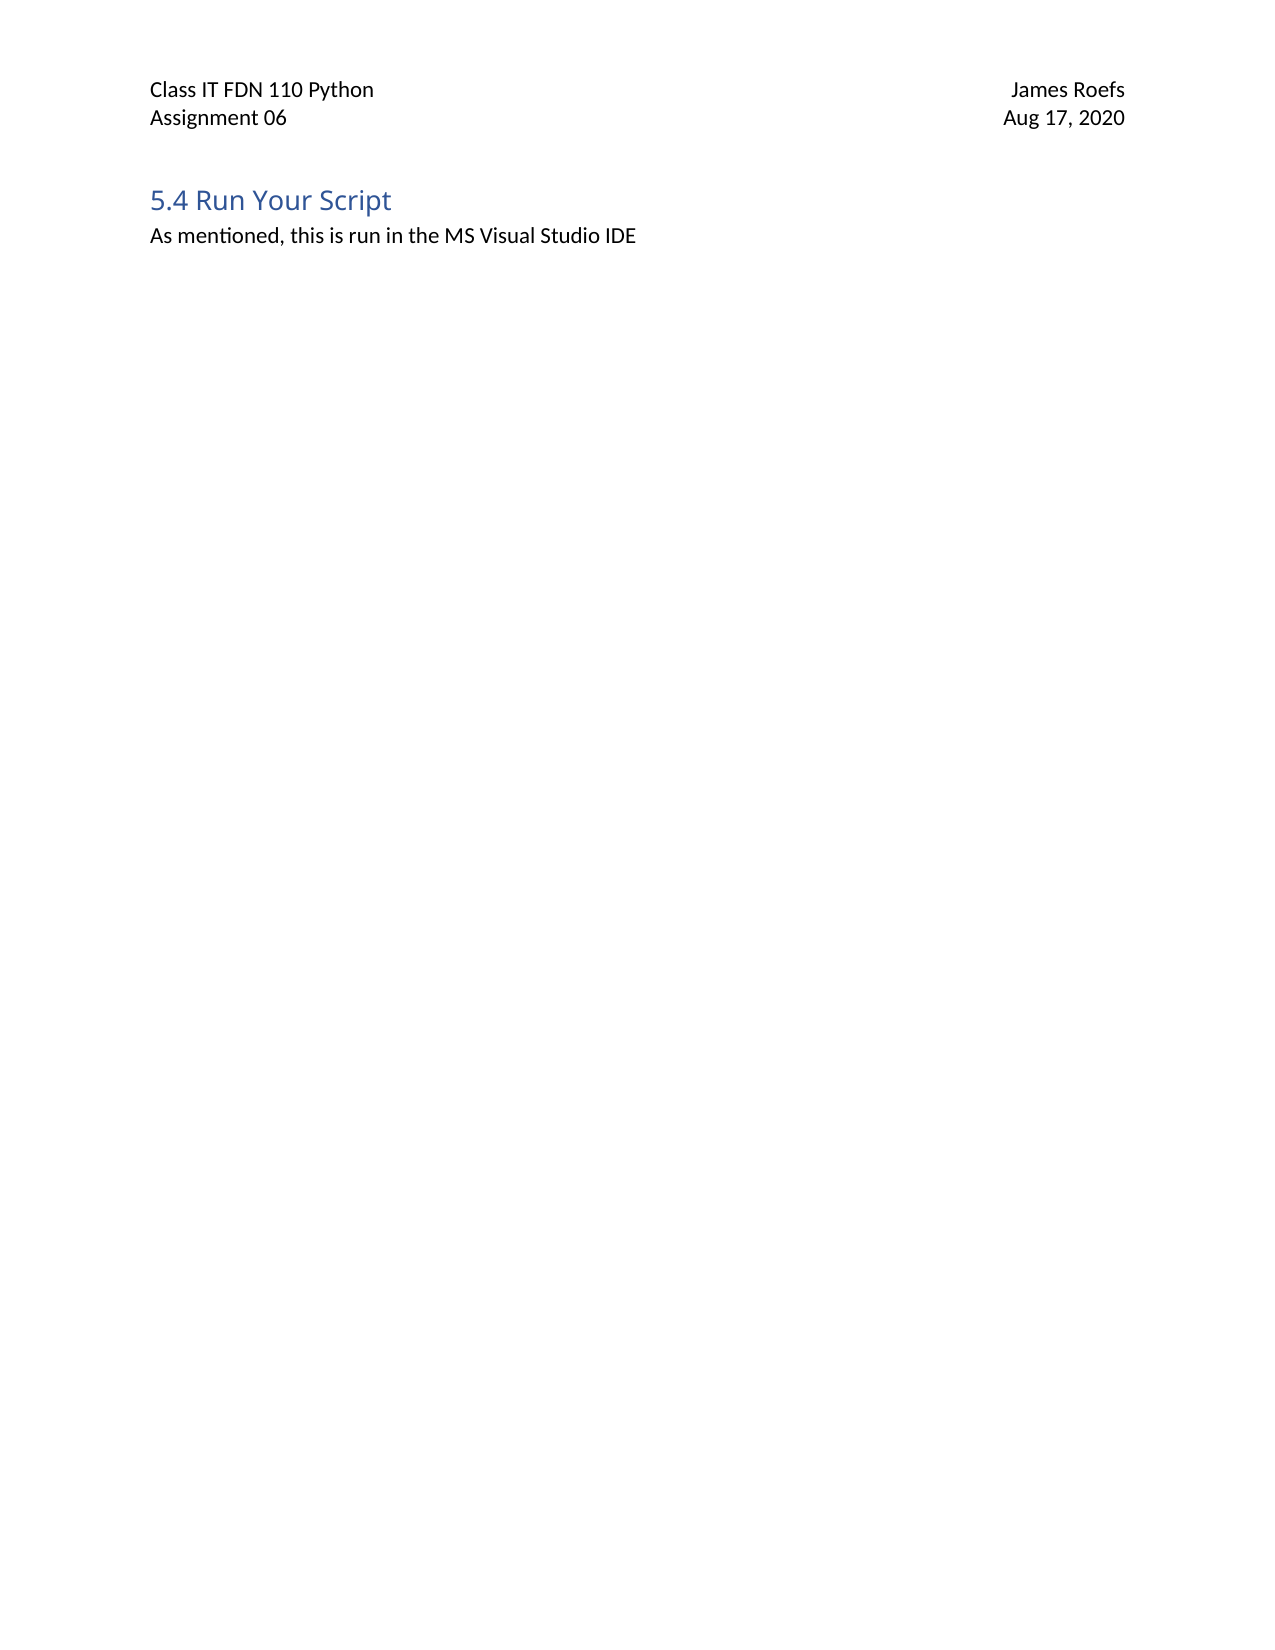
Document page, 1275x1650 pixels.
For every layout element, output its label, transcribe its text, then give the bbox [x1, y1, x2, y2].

text As mentioned, this is run in the MS Visual Studio IDE [150, 221, 1125, 249]
subtitle 5.4 Run Your Script [150, 181, 1125, 218]
